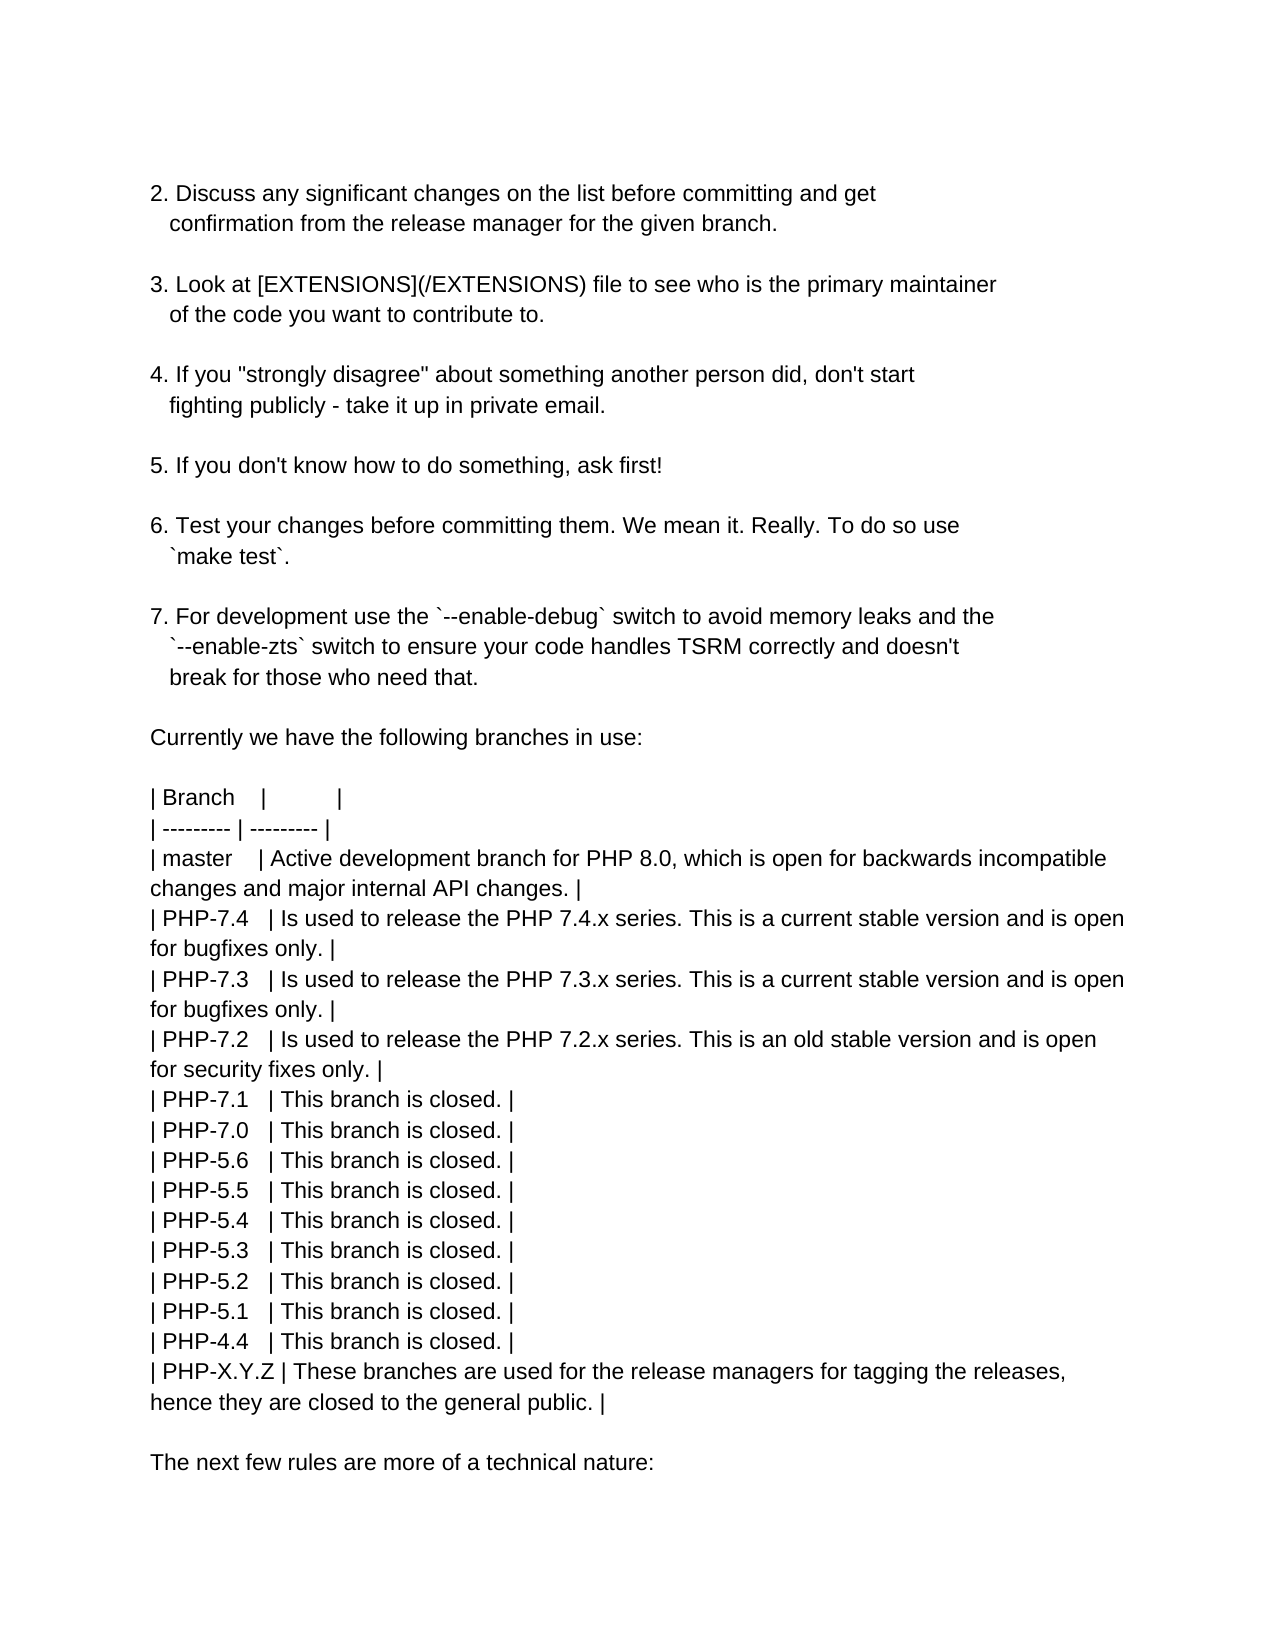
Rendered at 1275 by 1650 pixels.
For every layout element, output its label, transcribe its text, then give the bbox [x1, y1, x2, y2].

text | PHP-7.4 | Is used to release the PHP 7.4.x series. This is a current stable version and is open for bugfixes only. | [150, 905, 1125, 962]
text | PHP-5.1 | This branch is closed. | [150, 1298, 1125, 1324]
text 3. Look at [EXTENSIONS](/EXTENSIONS) file to see who is the primary maintainer [150, 271, 1125, 297]
text of the code you want to contribute to. [150, 301, 1125, 327]
text 4. If you "strongly disagree" about something another person did, don't start [150, 361, 1125, 388]
text | PHP-4.4 | This branch is closed. | [150, 1328, 1125, 1354]
text | master | Active development branch for PHP 8.0, which is open for backwards incompatible changes and major internal API changes. | [150, 845, 1125, 901]
text break for those who need that. [150, 663, 1125, 690]
text | PHP-7.3 | Is used to release the PHP 7.3.x series. This is a current stable version and is open for bugfixes only. | [150, 966, 1125, 1022]
text `--enable-zts` switch to ensure your code handles TSRM correctly and doesn't [150, 633, 1125, 660]
text `make test`. [150, 543, 1125, 569]
text 6. Test your changes before committing them. We mean it. Really. To do so use [150, 512, 1125, 539]
text confirmation from the release manager for the given branch. [150, 210, 1125, 237]
text | PHP-7.2 | Is used to release the PHP 7.2.x series. This is an old stable version and is open for security fixes only. | [150, 1026, 1125, 1083]
text The next few rules are more of a technical nature: [150, 1449, 1125, 1475]
text | PHP-7.1 | This branch is closed. | [150, 1086, 1125, 1113]
text 7. For development use the `--enable-debug` switch to avoid memory leaks and the [150, 603, 1125, 629]
text | PHP-5.6 | This branch is closed. | [150, 1147, 1125, 1173]
text 2. Discuss any significant changes on the list before committing and get [150, 180, 1125, 207]
text | PHP-5.3 | This branch is closed. | [150, 1237, 1125, 1264]
text | --------- | --------- | [150, 814, 1125, 841]
text 5. If you don't know how to do something, ask first! [150, 452, 1125, 478]
text | PHP-5.2 | This branch is closed. | [150, 1268, 1125, 1294]
text | Branch | | [150, 784, 1125, 811]
text Currently we have the following branches in use: [150, 724, 1125, 750]
text fighting publicly - take it up in private email. [150, 392, 1125, 418]
text | PHP-5.4 | This branch is closed. | [150, 1207, 1125, 1234]
text | PHP-X.Y.Z | These branches are used for the release managers for tagging the releases, hence they are closed to the general public. | [150, 1358, 1125, 1415]
text | PHP-5.5 | This branch is closed. | [150, 1177, 1125, 1203]
text | PHP-7.0 | This branch is closed. | [150, 1117, 1125, 1143]
